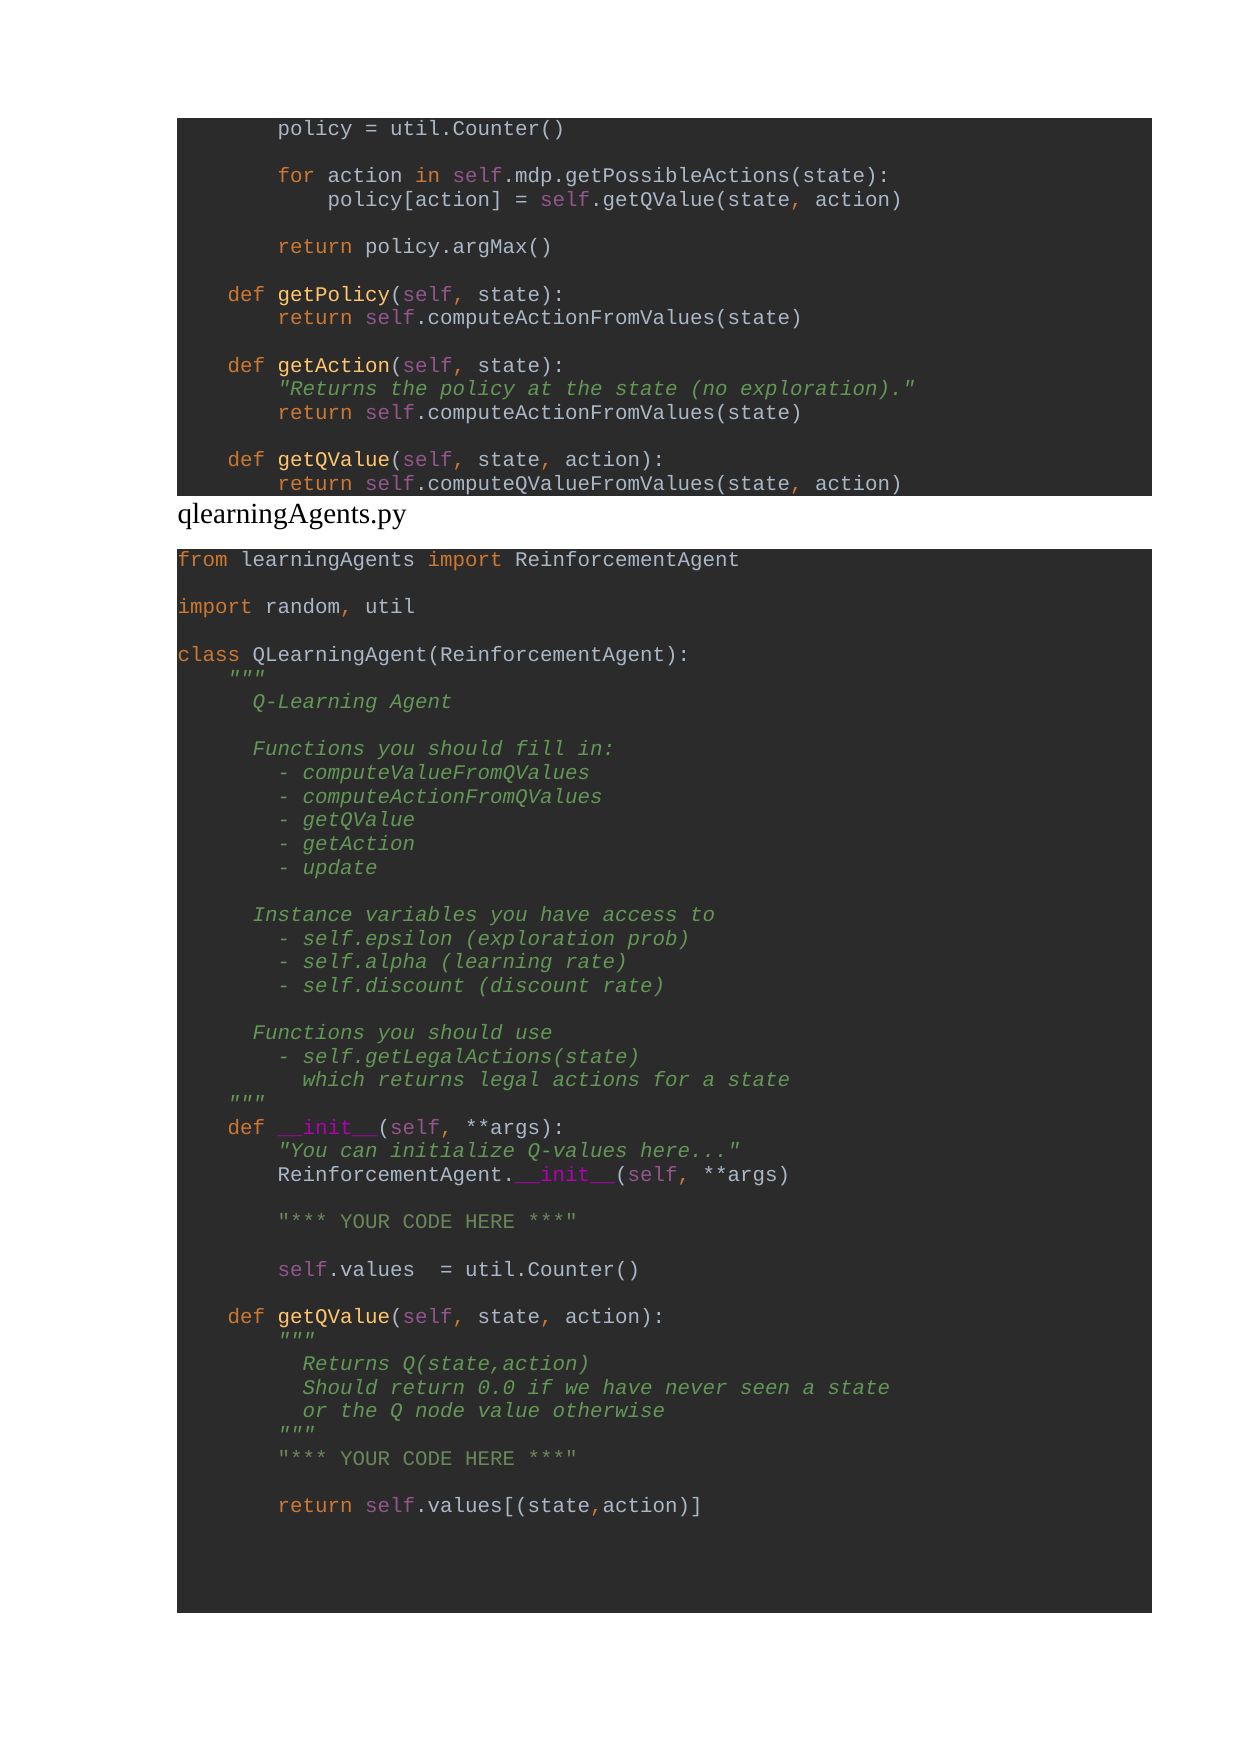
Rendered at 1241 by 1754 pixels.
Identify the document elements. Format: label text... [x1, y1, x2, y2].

text qlearningAgents.py [177, 496, 1152, 530]
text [177, 118, 1152, 496]
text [177, 549, 1152, 1613]
